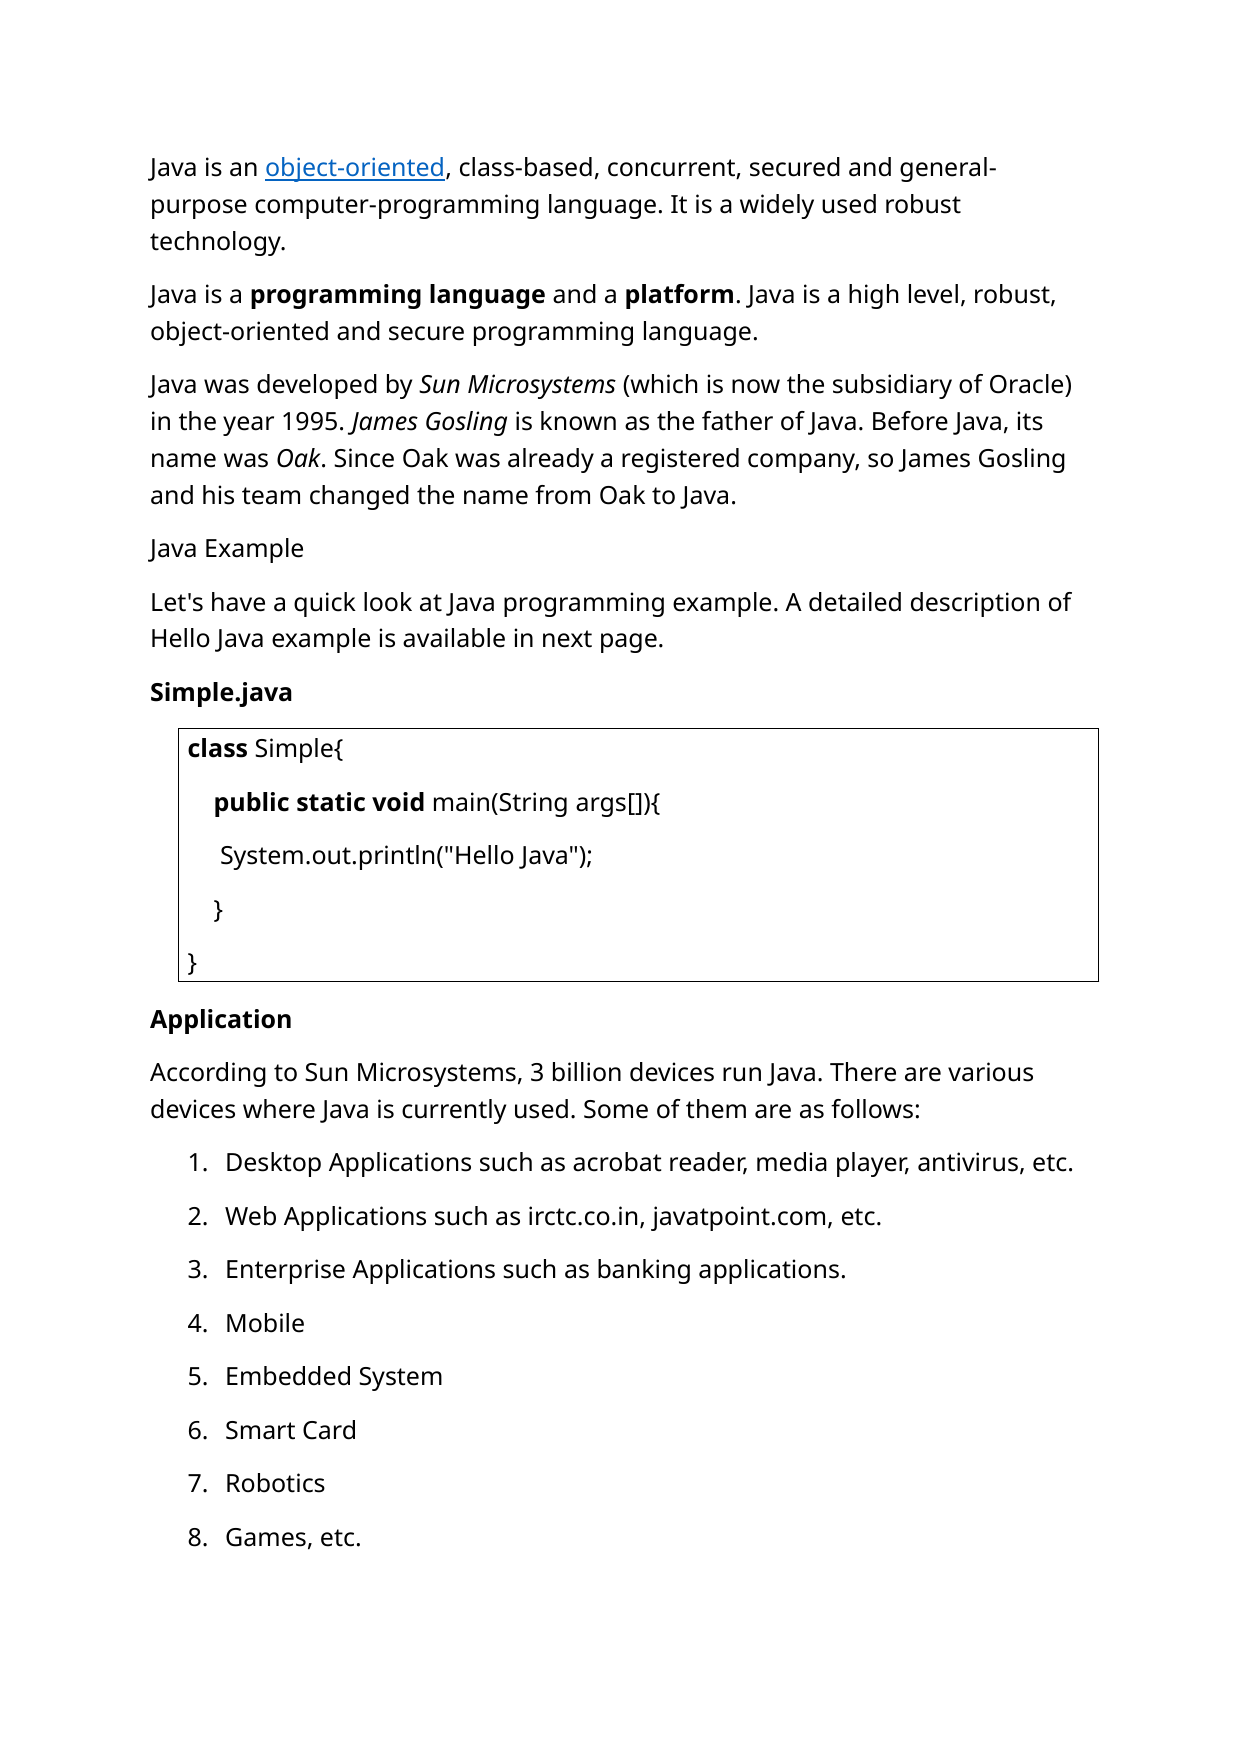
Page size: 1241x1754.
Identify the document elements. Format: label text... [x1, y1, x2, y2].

list Smart Card [187, 1412, 1090, 1446]
text Application [150, 1001, 1090, 1036]
list Embedded System [187, 1359, 1090, 1393]
text Java was developed by Sun Microsystems (which is now the subsidiary of Oracle) in the year 1995. James Gosling is known as the father of Java. Before Java, its name was Oak. Since Oak was already a registered company, so James Gosling and his team changed the name from Oak to Java. [150, 367, 1090, 512]
text Let's have a quick look at Java programming example. A detailed description of Hello Java example is available in next page. [150, 584, 1090, 655]
list Enterprise Applications such as banking applications. [187, 1252, 1090, 1286]
list Games, etc. [187, 1519, 1090, 1553]
text } [179, 888, 1098, 926]
text System.out.println("Hello Java"); [179, 835, 1098, 872]
list Desktop Applications such as acrobat reader, media player, antivirus, etc. [187, 1145, 1090, 1179]
list Mobile [187, 1305, 1090, 1339]
text According to Sun Microsystems, 3 billion devices run Java. There are various devices where Java is currently used. Some of them are as follows: [150, 1055, 1090, 1126]
text Java is an object-oriented, class-based, concurrent, secured and general-purpose computer-programming language. It is a widely used robust technology. [150, 150, 1090, 258]
text public static void main(String args[]){ [179, 781, 1098, 819]
list Web Applications such as irctc.co.in, javatpoint.com, etc. [187, 1198, 1090, 1233]
text Java is a programming language and a platform. Java is a high level, robust, object-oriented and secure programming language. [150, 277, 1090, 348]
list Robotics [187, 1466, 1090, 1500]
text class Simple{ [179, 729, 1098, 765]
text } [179, 942, 1098, 981]
text Simple.java [150, 674, 1090, 709]
text Java Example [150, 531, 1090, 565]
